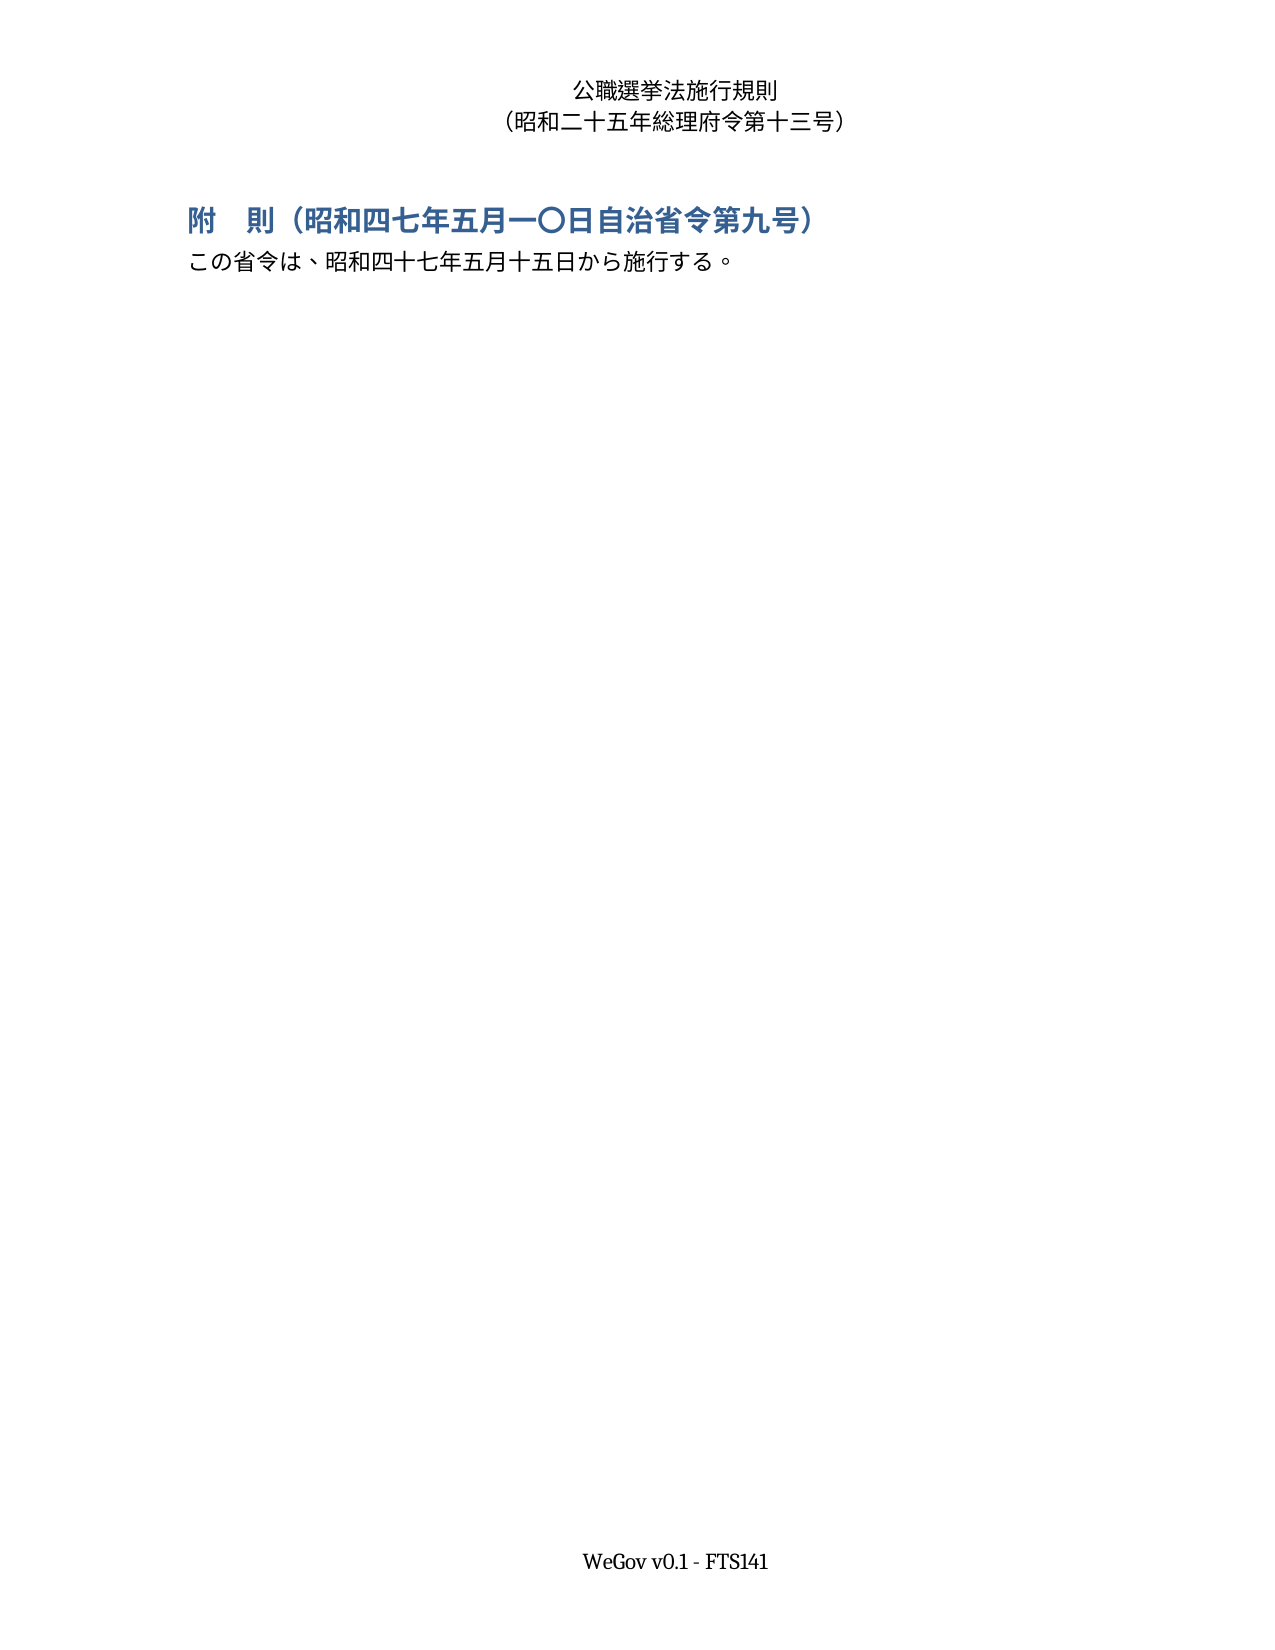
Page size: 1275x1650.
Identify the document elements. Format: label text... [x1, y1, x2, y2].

subtitle 附 則（昭和四七年五月一〇日自治省令第九号） [187, 200, 1087, 240]
text この省令は、昭和四十七年五月十五日から施行する。 [187, 246, 1087, 277]
